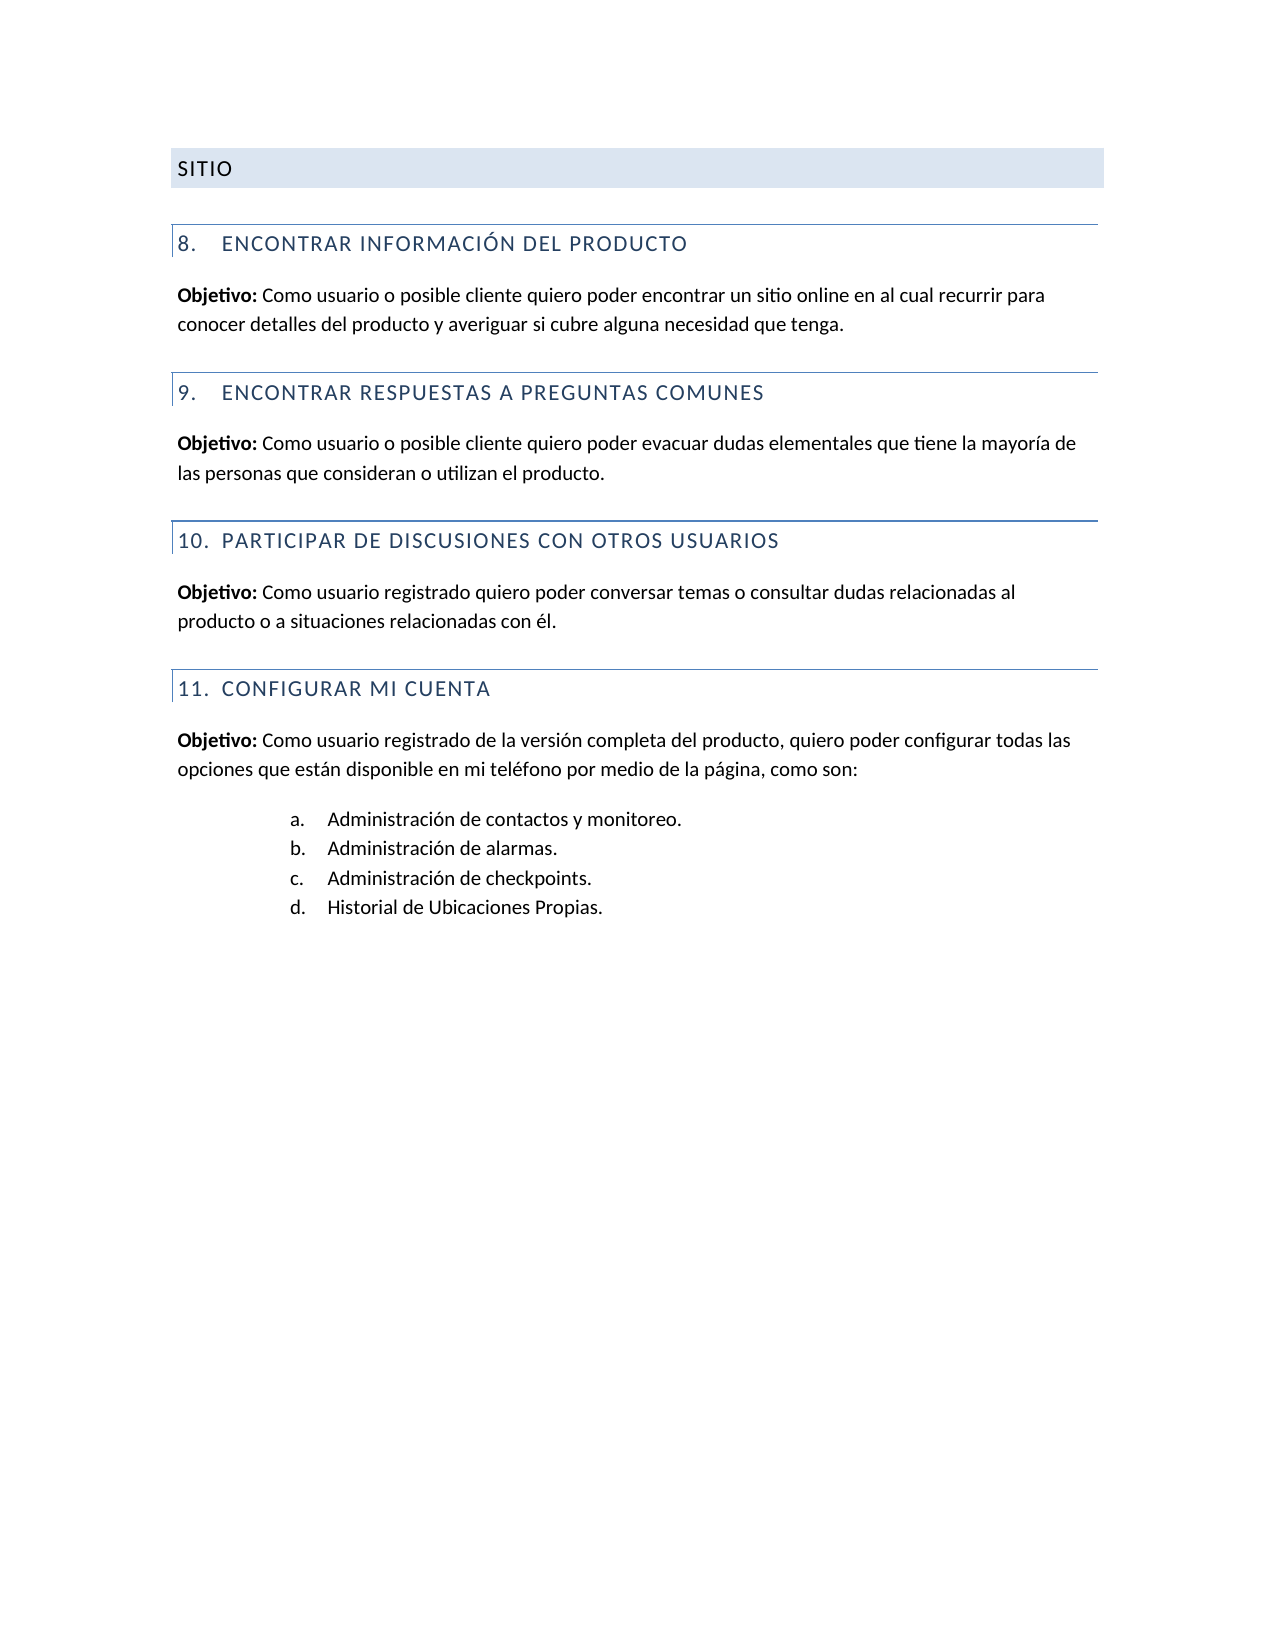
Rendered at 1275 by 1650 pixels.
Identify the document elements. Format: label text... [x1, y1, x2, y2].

subtitle Encontrar información del producto [173, 225, 1098, 257]
list Administración de contactos y monitoreo. [290, 806, 1098, 832]
text Objetivo: Como usuario registrado de la versión completa del producto, quiero poder configurar todas las opciones que están disponible en mi teléfono por medio de la página, como son: [177, 727, 1098, 782]
subtitle Encontrar respuestas a preguntas comunes [173, 373, 1098, 406]
subtitle Participar de Discusiones con otros usuarios [173, 522, 1098, 554]
list Administración de checkpoints. [290, 865, 1098, 890]
list Administración de alarmas. [290, 836, 1098, 861]
subtitle Sitio [177, 154, 1098, 182]
text Objetivo: Como usuario o posible cliente quiero poder evacuar dudas elementales que tiene la mayoría de las personas que consideran o utilizan el producto. [177, 431, 1098, 485]
text Objetivo: Como usuario o posible cliente quiero poder encontrar un sitio online en al cual recurrir para conocer detalles del producto y averiguar si cubre alguna necesidad que tenga. [177, 282, 1098, 337]
text Objetivo: Como usuario registrado quiero poder conversar temas o consultar dudas relacionadas al producto o a situaciones relacionadas con él. [177, 579, 1098, 633]
subtitle Configurar mi cuenta [173, 670, 1098, 702]
list Historial de Ubicaciones Propias. [290, 894, 1098, 919]
